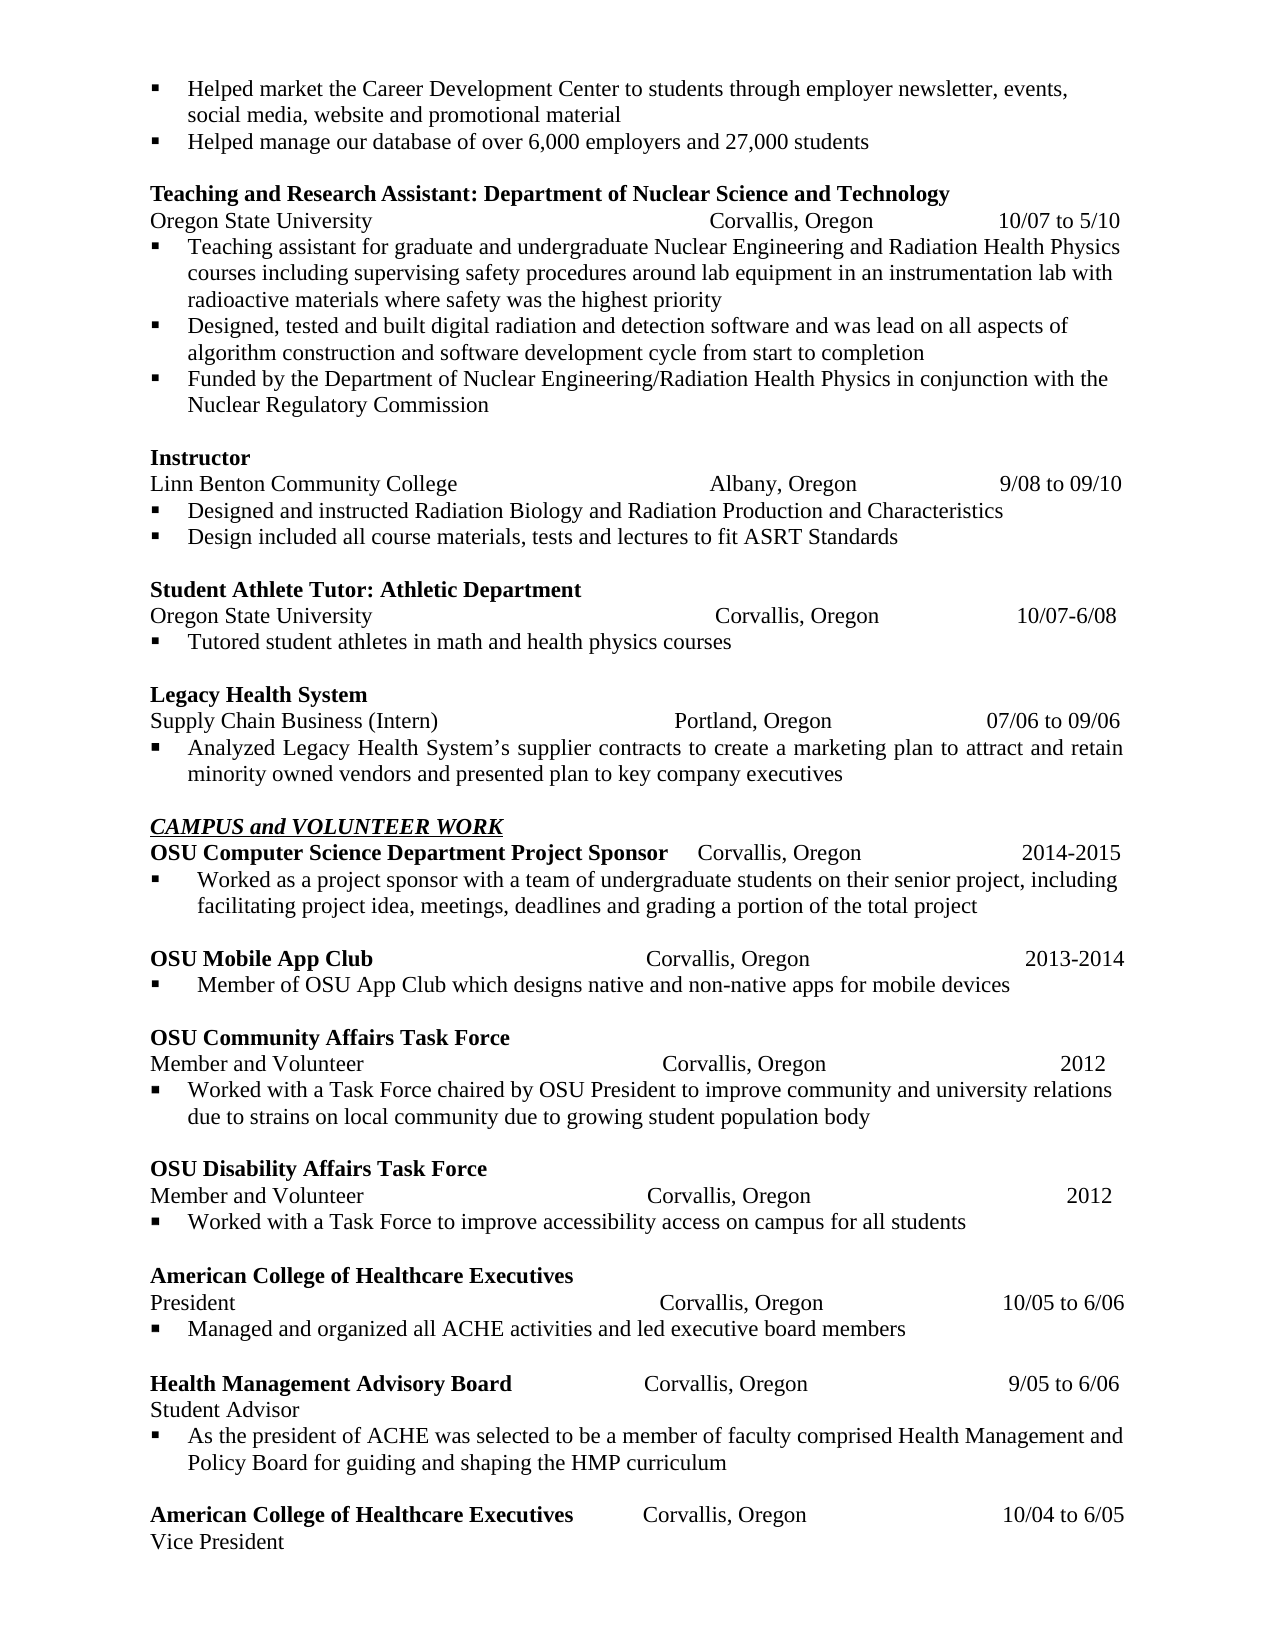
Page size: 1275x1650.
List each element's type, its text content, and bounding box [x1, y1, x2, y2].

text Student Athlete Tutor: Athletic Department [150, 576, 1125, 602]
list As the president of ACHE was selected to be a member of faculty comprised Health Management and Policy Board for guiding and shaping the HMP curriculum [150, 1422, 1125, 1475]
list Worked as a project sponsor with a team of undergraduate students on their senior project, including facilitating project idea, meetings, deadlines and grading a portion of the total project [150, 866, 1125, 918]
list Tutored student athletes in math and health physics courses [150, 628, 1125, 655]
text Member and Volunteer Corvallis, Oregon 2012 [150, 1050, 1125, 1076]
text CAMPUS and VOLUNTEER WORK [150, 813, 1125, 839]
text Oregon State University Corvallis, Oregon 10/07 to 5/10 [150, 207, 1125, 233]
list Design included all course materials, tests and lectures to fit ASRT Standards [150, 523, 1125, 549]
text OSU Mobile App Club Corvallis, Oregon 2013-2014 [150, 945, 1125, 971]
list Member of OSU App Club which designs native and non-native apps for mobile devices [150, 971, 1125, 997]
text President Corvallis, Oregon 10/05 to 6/06 [150, 1289, 1125, 1315]
text Legacy Health System [150, 681, 1125, 707]
text Teaching and Research Assistant: Department of Nuclear Science and Technology [150, 180, 1125, 207]
text OSU Community Affairs Task Force [150, 1024, 1125, 1050]
text Health Management Advisory Board Corvallis, Oregon 9/05 to 6/06 [150, 1370, 1125, 1396]
text Vice President [150, 1528, 1125, 1554]
text OSU Disability Affairs Task Force [150, 1156, 1125, 1182]
text Supply Chain Business (Intern) Portland, Oregon 07/06 to 09/06 [150, 707, 1125, 734]
list Helped market the Career Development Center to students through employer newsletter, events, social media, website and promotional material [150, 75, 1125, 128]
list Designed, tested and built digital radiation and detection software and was lead on all aspects of algorithm construction and software development cycle from start to completion [150, 312, 1125, 365]
list Managed and organized all ACHE activities and led executive board members [150, 1315, 1125, 1342]
text American College of Healthcare Executives [150, 1263, 1125, 1289]
list Teaching assistant for graduate and undergraduate Nuclear Engineering and Radiation Health Physics courses including supervising safety procedures around lab equipment in an instrumentation lab with radioactive materials where safety was the highest priority [150, 233, 1125, 312]
list Funded by the Department of Nuclear Engineering/Radiation Health Physics in conjunction with the Nuclear Regulatory Commission [150, 365, 1125, 418]
list Designed and instructed Radiation Biology and Radiation Production and Characteristics [150, 497, 1125, 523]
text American College of Healthcare Executives Corvallis, Oregon 10/04 to 6/05 [150, 1501, 1125, 1528]
list Worked with a Task Force to improve accessibility access on campus for all students [150, 1208, 1125, 1263]
list Helped manage our database of over 6,000 employers and 27,000 students [150, 128, 1125, 154]
text Member and Volunteer Corvallis, Oregon 2012 [150, 1182, 1125, 1208]
text Student Advisor [150, 1396, 1125, 1422]
text Oregon State University Corvallis, Oregon 10/07-6/08 [150, 602, 1125, 628]
text OSU Computer Science Department Project Sponsor Corvallis, Oregon 2014-2015 [150, 839, 1125, 866]
text Instructor [150, 444, 1125, 470]
list Worked with a Task Force chaired by OSU President to improve community and university relations due to strains on local community due to growing student population body [150, 1076, 1125, 1129]
text Linn Benton Community College Albany, Oregon 9/08 to 09/10 [150, 470, 1125, 497]
list Analyzed Legacy Health System’s supplier contracts to create a marketing plan to attract and retain minority owned vendors and presented plan to key company executives [150, 734, 1125, 787]
